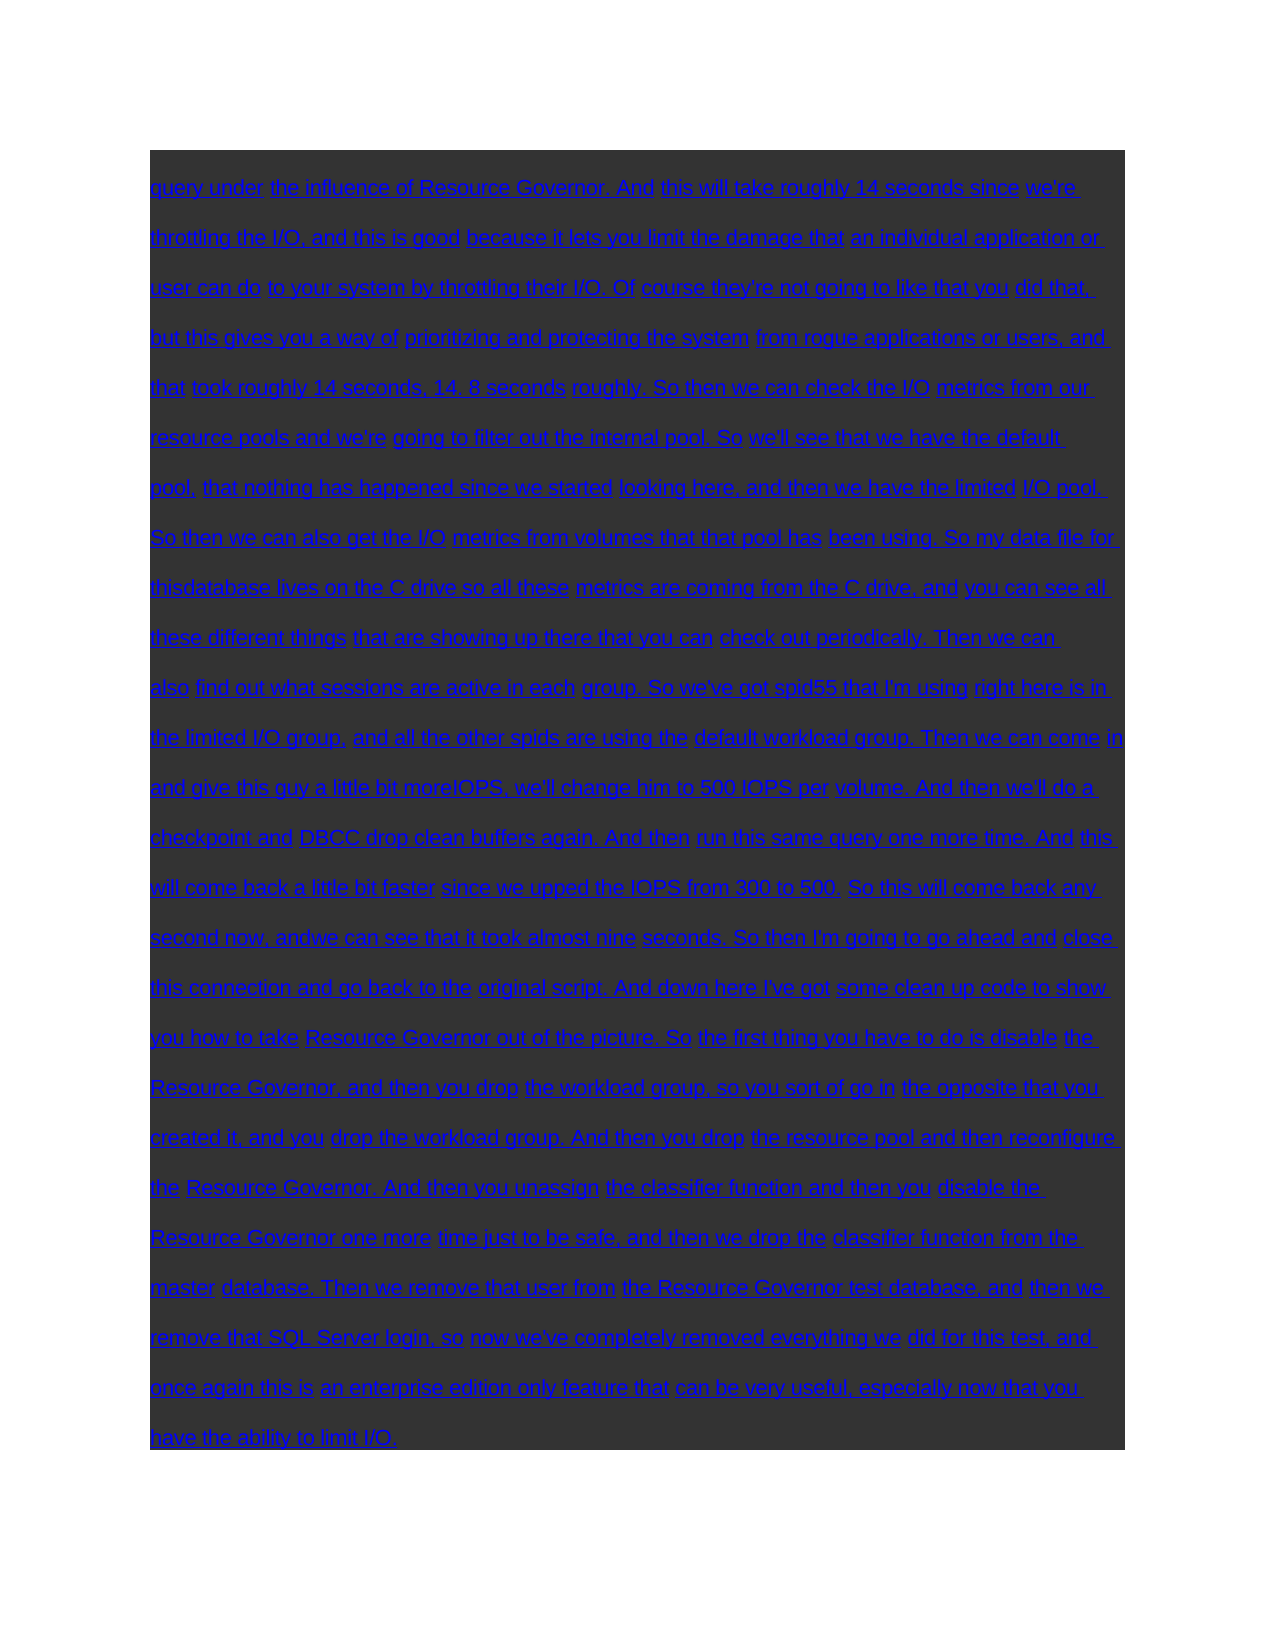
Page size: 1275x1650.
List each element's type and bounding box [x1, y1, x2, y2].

text [150, 150, 1125, 1450]
